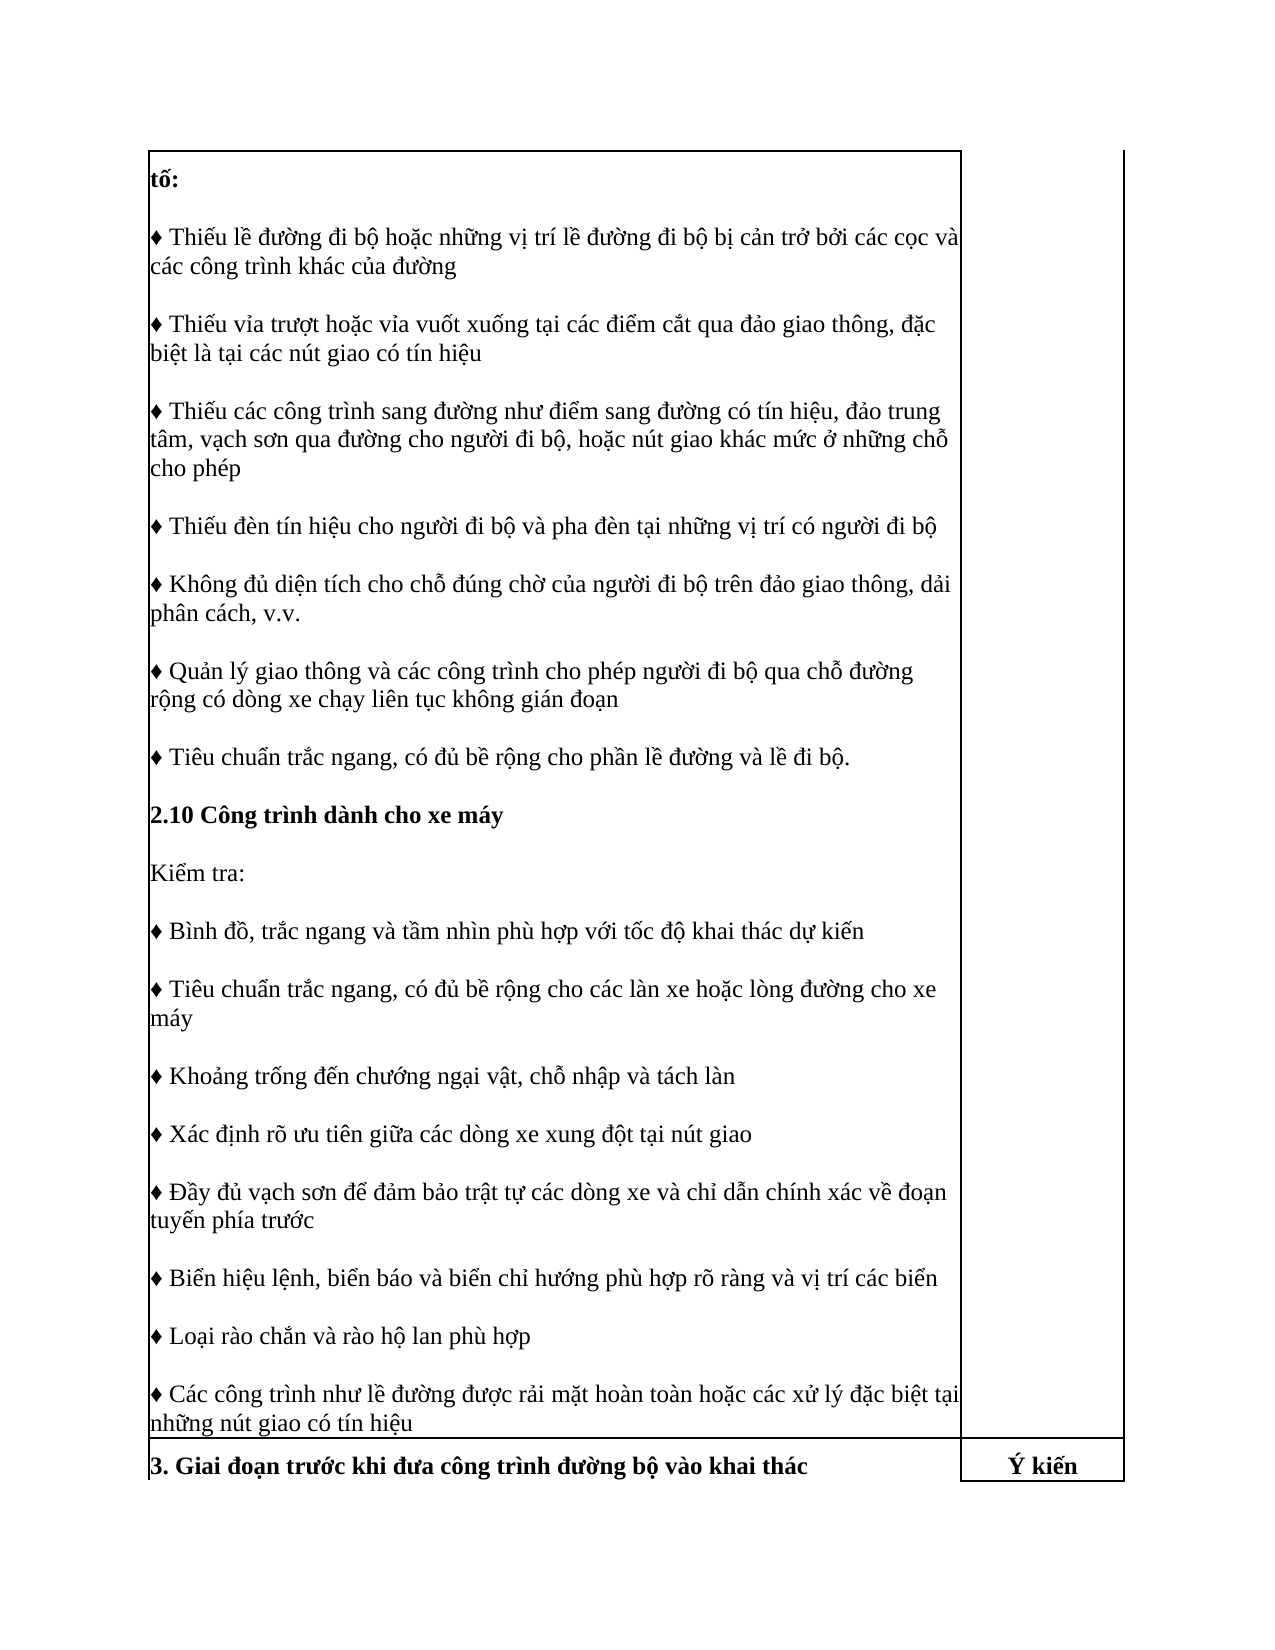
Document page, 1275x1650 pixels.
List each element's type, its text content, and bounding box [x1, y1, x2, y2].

table_cell [962, 150, 1123, 1437]
table_cell 3. Giai đoạn trước khi đưa công trình đường bộ vào khai thác [150, 1439, 960, 1480]
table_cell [150, 152, 960, 1437]
table_cell Ý kiến [962, 1439, 1123, 1480]
